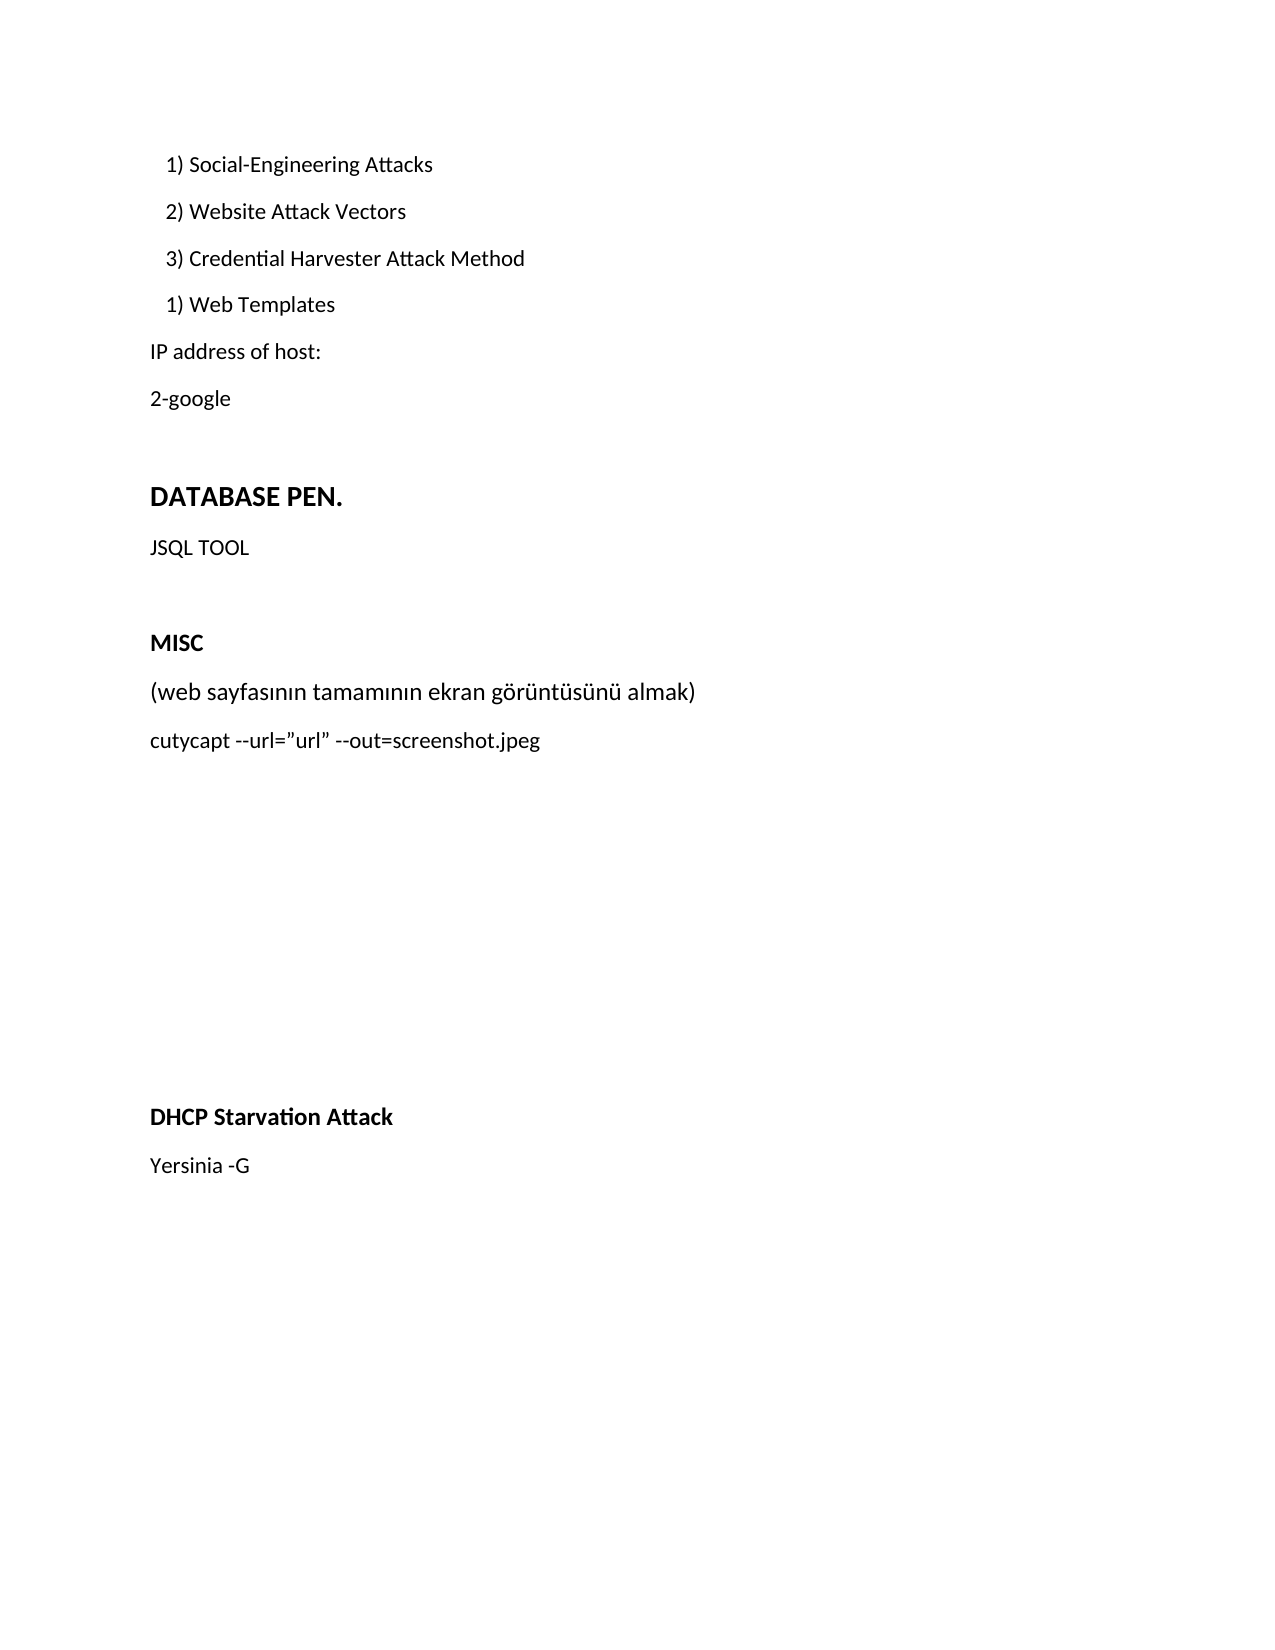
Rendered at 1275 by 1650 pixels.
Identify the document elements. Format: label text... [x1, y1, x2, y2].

text 2) Website Attack Vectors [150, 197, 1125, 225]
text Yersinia -G [150, 1151, 1125, 1179]
text DHCP Starvation Attack [150, 1101, 1125, 1132]
text 1) Web Templates [150, 291, 1125, 319]
text JSQL TOOL [150, 533, 1125, 561]
text IP address of host: [150, 337, 1125, 366]
text 3) Credential Harvester Attack Method [150, 244, 1125, 272]
text MISC [150, 627, 1125, 657]
text cutycapt --url=”url” --out=screenshot.jpeg [150, 726, 1125, 754]
text DATABASE PEN. [150, 478, 1125, 514]
text 2-google [150, 384, 1125, 412]
text 1) Social-Engineering Attacks [150, 150, 1125, 178]
text (web sayfasının tamamının ekran görüntüsünü almak) [150, 677, 1125, 707]
